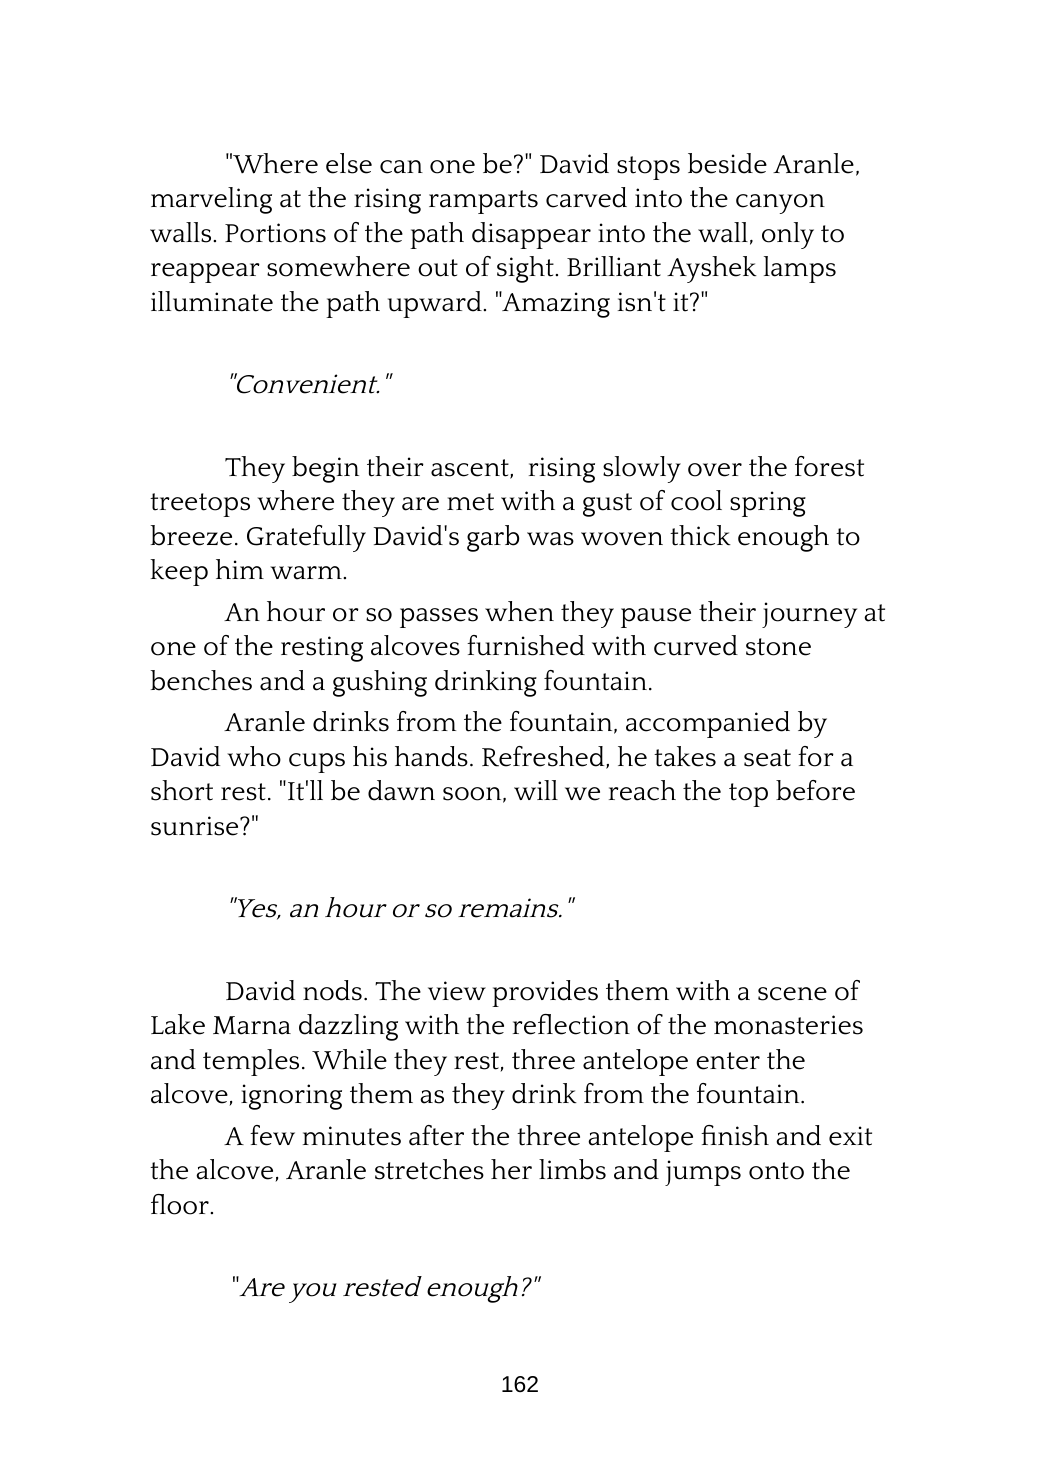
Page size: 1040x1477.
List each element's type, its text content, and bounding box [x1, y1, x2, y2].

text An hour or so passes when they pause their journey at one of the resting alcoves furnished with curved stone benches and a gushing drinking fountain. [150, 598, 889, 697]
text David nods. The view provides them with a scene of Lake Marna dazzling with the reflection of the monasteries and temples. While they rest, three antelope enter the alcove, ignoring them as they drink from the fountain. [150, 977, 889, 1111]
text They begin their ascent, rising slowly over the forest treetops where they are met with a gust of cool spring breeze. Gratefully David's garb was woven thick enough to keep him warm. [150, 453, 889, 587]
text A few minutes after the three antelope finish and exit the alcove, Aranle stretches her limbs and jumps onto the floor. [150, 1122, 889, 1221]
text "Convenient." [150, 371, 889, 401]
text "Are you rested enough?" [150, 1274, 889, 1304]
text "Where else can one be?" David stops beside Aranle, marveling at the rising ramparts carved into the canyon walls. Portions of the path disappear into the wall, only to reappear somewhere out of sight. Brilliant Ayshek lamps illuminate the path upward. "Amazing isn't it?" [150, 150, 889, 318]
text "Yes, an hour or so remains." [150, 894, 889, 924]
text Aranle drinks from the fountain, accompanied by David who cups his hands. Refreshed, he takes a seat for a short rest. "It'll be dawn soon, will we reach the top before sunrise?" [150, 708, 889, 842]
